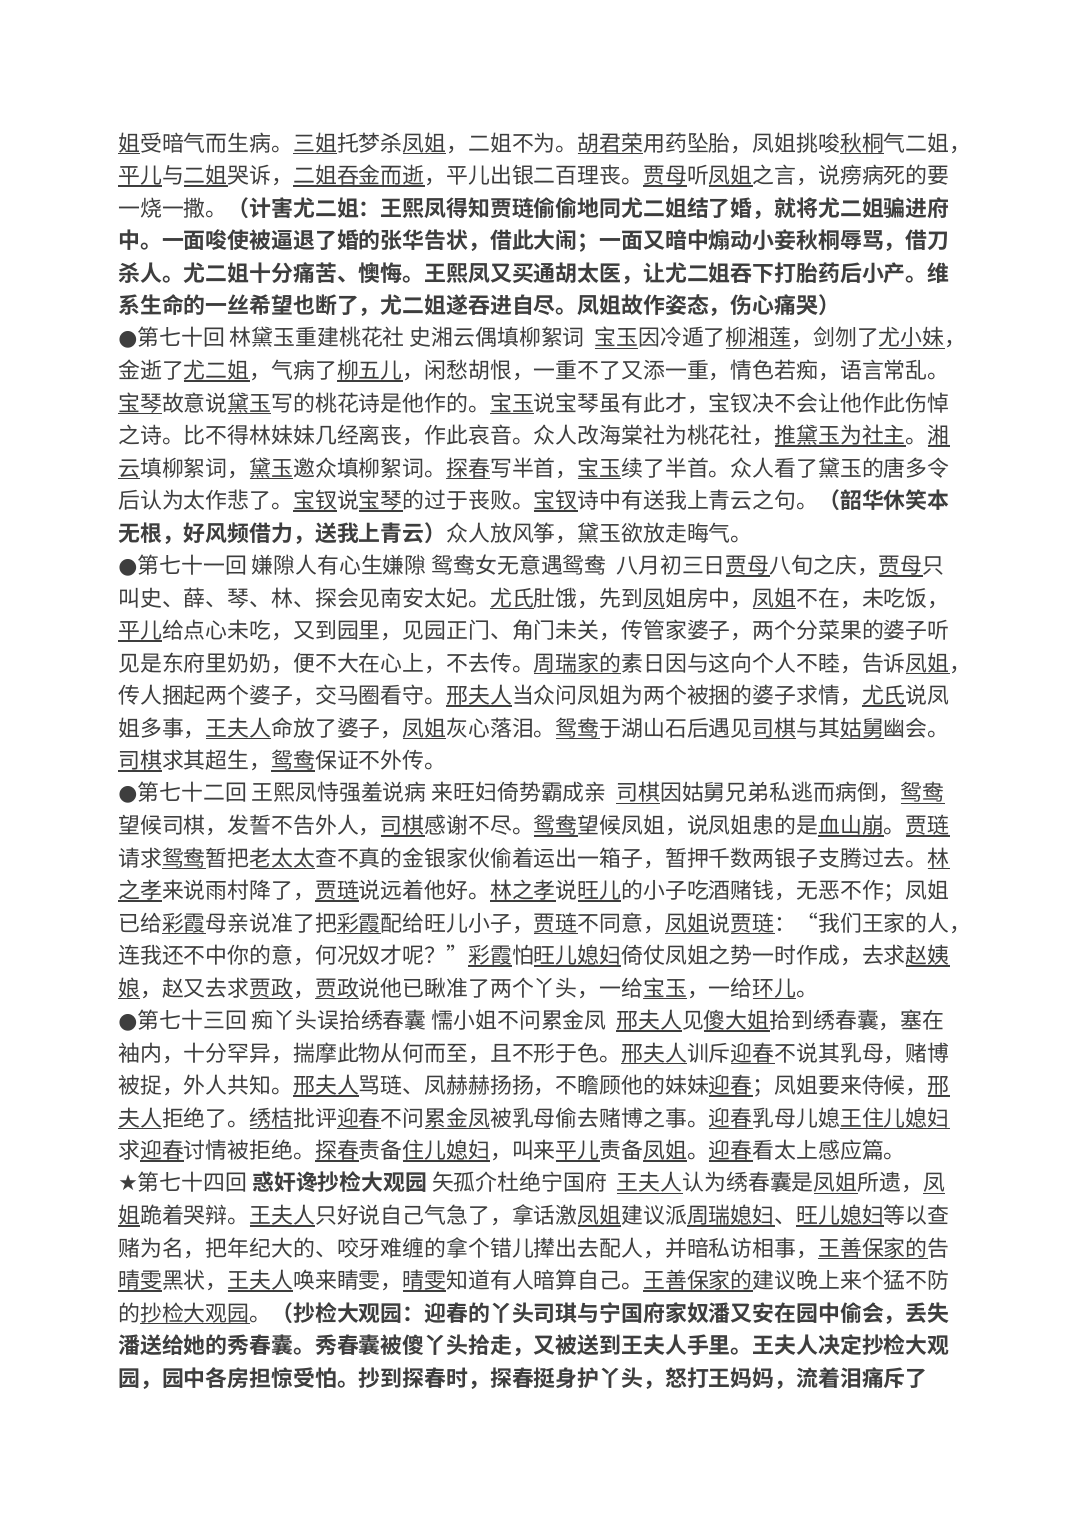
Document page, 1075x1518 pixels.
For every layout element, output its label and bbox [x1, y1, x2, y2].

text [118, 125, 957, 1393]
